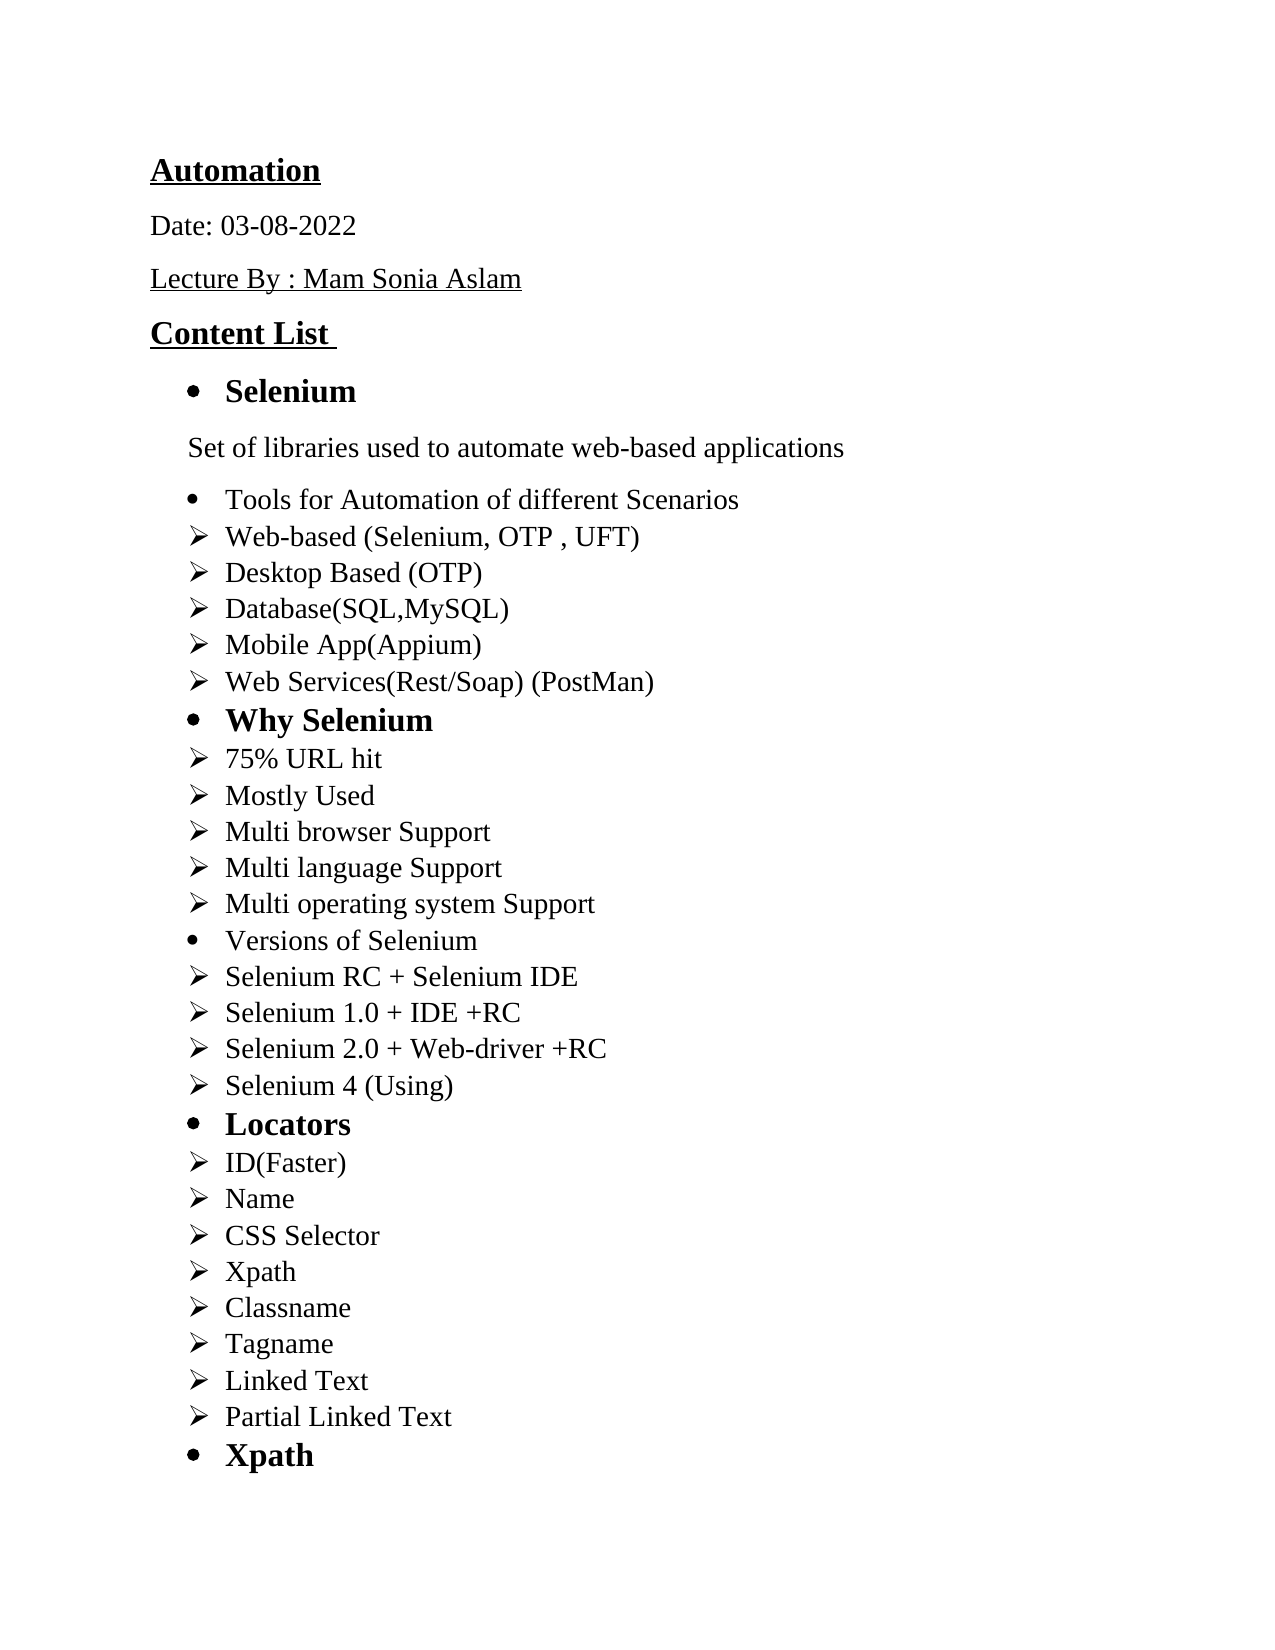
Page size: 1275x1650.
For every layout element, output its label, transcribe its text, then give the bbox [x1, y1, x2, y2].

list Tagname [187, 1326, 1125, 1360]
list Partial Linked Text [187, 1399, 1125, 1433]
list Web-based (Selenium, OTP , UFT) [187, 519, 1125, 552]
text Set of libraries used to automate web-based applications [187, 430, 1125, 463]
list Name [187, 1181, 1125, 1215]
list Classname [187, 1290, 1125, 1324]
list Web Services(Rest/Soap) (PostMan) [187, 664, 1125, 697]
text Automation [150, 150, 1125, 188]
list Database(SQL,MySQL) [187, 591, 1125, 625]
list Tools for Automation of different Scenarios [187, 482, 1125, 516]
list Selenium [187, 372, 1125, 410]
list Selenium 1.0 + IDE +RC [187, 995, 1125, 1029]
list Selenium 4 (Using) [187, 1068, 1125, 1101]
list Mostly Used [187, 778, 1125, 811]
list Versions of Selenium [187, 923, 1125, 956]
text Content List [150, 314, 1125, 352]
list Desktop Based (OTP) [187, 555, 1125, 589]
text Lecture By : Mam Sonia Aslam [150, 261, 1125, 294]
list 75% URL hit [187, 741, 1125, 775]
list Selenium RC + Selenium IDE [187, 959, 1125, 992]
list Linked Text [187, 1363, 1125, 1396]
list CSS Selector [187, 1218, 1125, 1251]
list ID(Faster) [187, 1145, 1125, 1179]
list Selenium 2.0 + Web-driver +RC [187, 1031, 1125, 1065]
list Why Selenium [187, 700, 1125, 738]
list Multi browser Support [187, 814, 1125, 847]
list Mobile App(Appium) [187, 627, 1125, 661]
list Multi language Support [187, 850, 1125, 884]
list Xpath [187, 1254, 1125, 1288]
text Date: 03-08-2022 [150, 208, 1125, 242]
list Multi operating system Support [187, 886, 1125, 920]
list Locators [187, 1104, 1125, 1142]
list Xpath [187, 1435, 1125, 1473]
